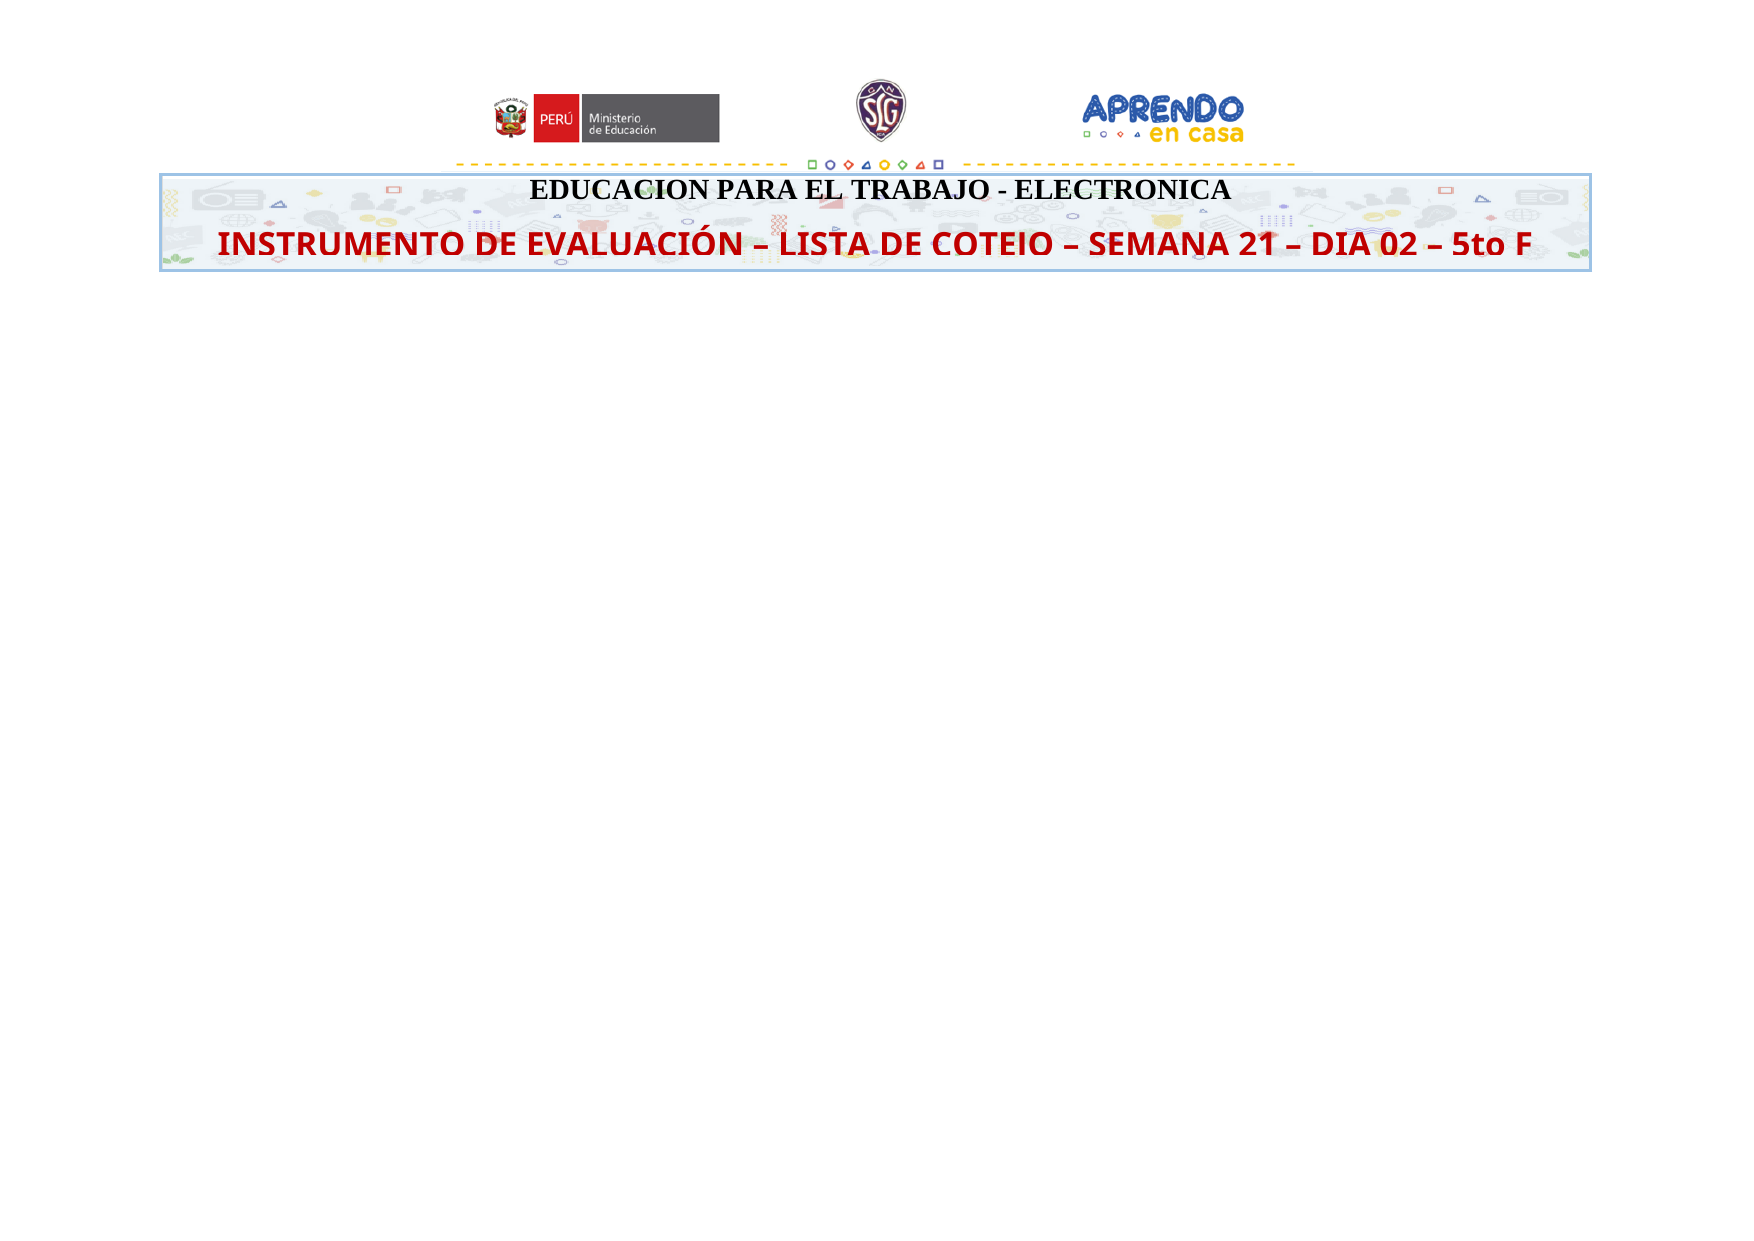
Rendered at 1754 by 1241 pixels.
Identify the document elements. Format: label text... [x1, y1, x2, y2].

picture [162, 205, 1589, 269]
text EDUCACION PARA EL TRABAJO - ELECTRONICA [148, 172, 1606, 205]
picture [441, 73, 1313, 172]
